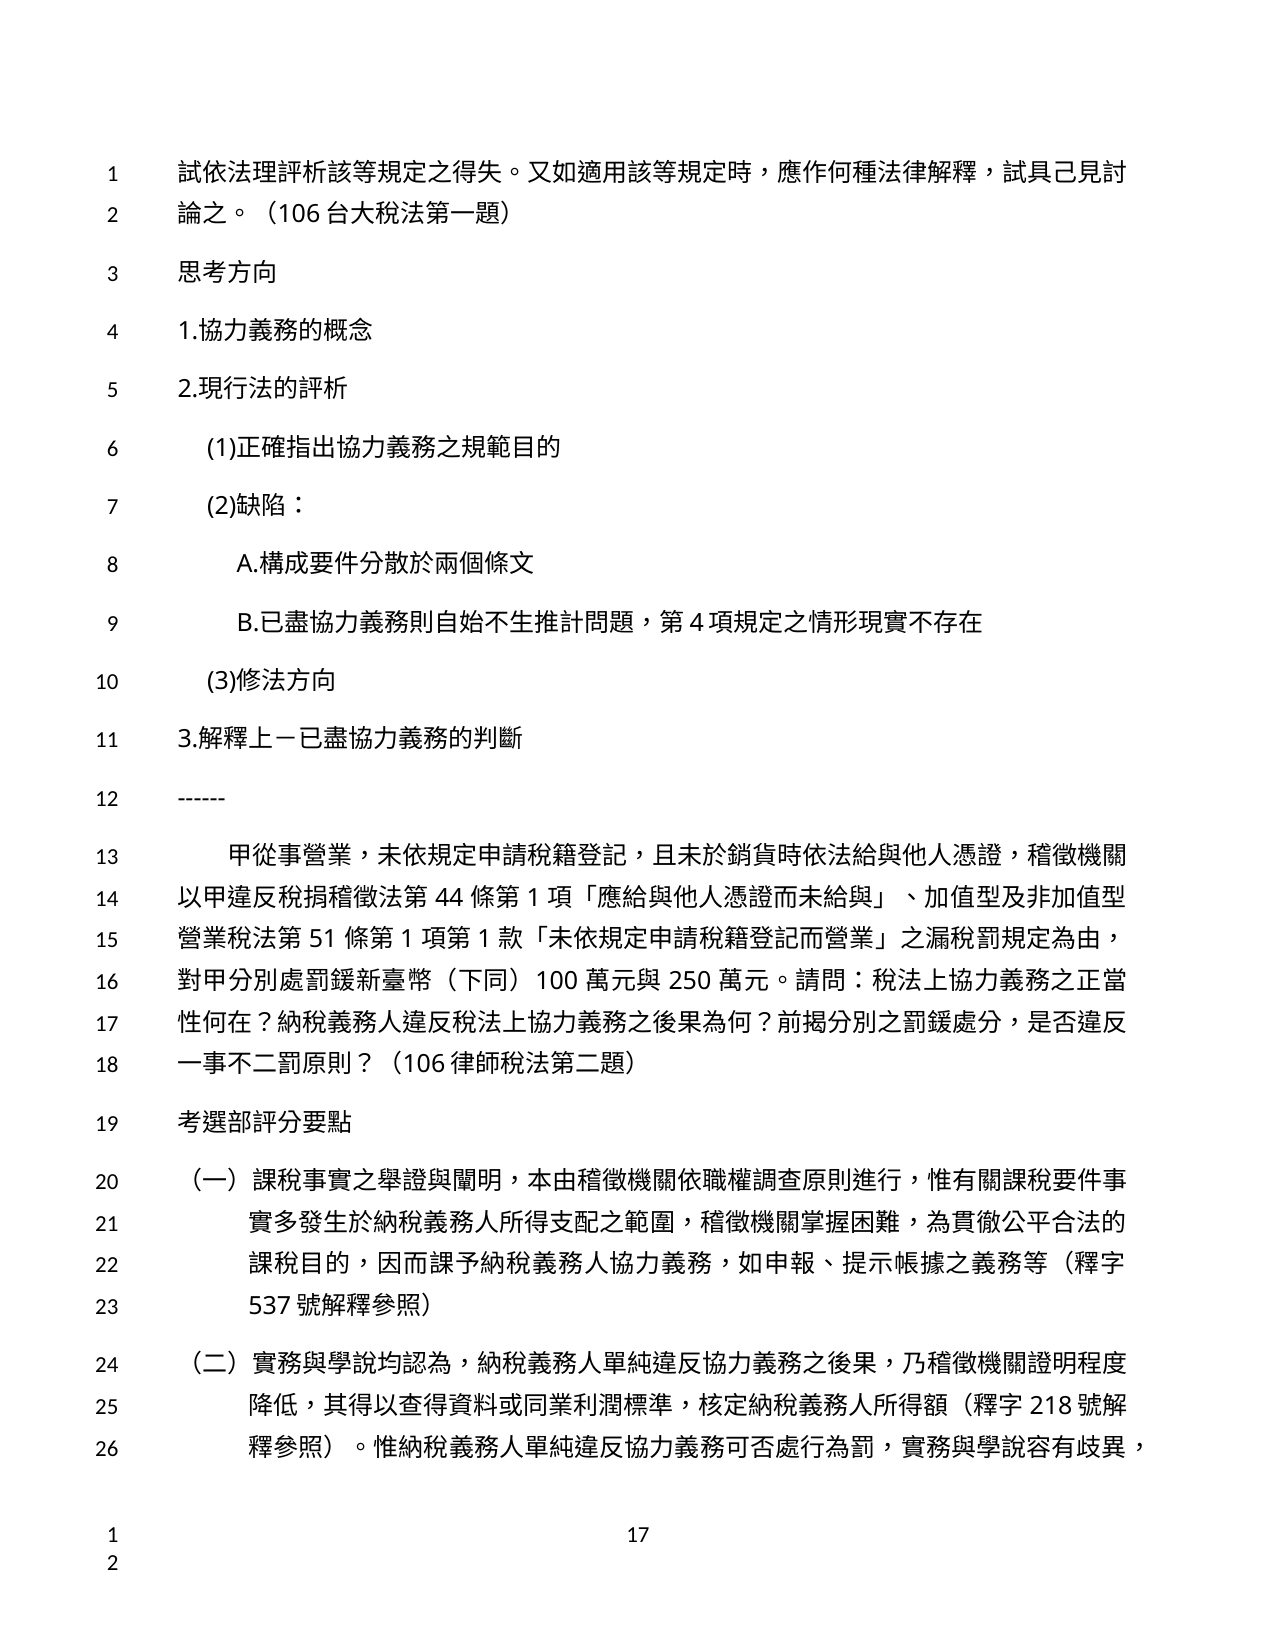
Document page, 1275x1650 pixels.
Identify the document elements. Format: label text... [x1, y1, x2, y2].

text B.已盡協力義務則自始不生推計問題，第4項規定之情形現實不存在 [236, 598, 1127, 639]
text (1)正確指出協力義務之規範目的 [207, 423, 1127, 464]
text ------ [177, 773, 1127, 814]
text (3)修法方向 [207, 656, 1127, 698]
text 考選部評分要點 [177, 1098, 1127, 1139]
text A.構成要件分散於兩個條文 [236, 539, 1127, 581]
text 1.協力義務的概念 [177, 306, 1127, 348]
text 3.解釋上－已盡協力義務的判斷 [177, 714, 1127, 756]
text 甲從事營業，未依規定申請稅籍登記，且未於銷貨時依法給與他人憑證，稽徵機關以甲違反稅捐稽徵法第 44 條第 1 項「應給與他人憑證而未給與」、加值型及非加值型營業稅法第 51 條第 1 項第 1 款「未依規定申請稅籍登記而營業」之漏稅罰規定為由，對甲分別處罰鍰新臺幣（下同）100 萬元與 250 萬元。請問：稅法上協力義務之正當性何在？納稅義務人違反稅法上協力義務之後果為何？前揭分別之罰鍰處分，是否違反一事不二罰原則？（106律師稅法第二題） [177, 831, 1127, 1081]
text 2.現行法的評析 [177, 364, 1127, 406]
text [177, 1339, 1127, 1464]
text 思考方向 [177, 248, 1127, 289]
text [177, 148, 1127, 231]
text （一）課稅事實之舉證與闡明，本由稽徵機關依職權調查原則進行，惟有關課稅要件事實多發生於納稅義務人所得支配之範圍，稽徵機關掌握困難，為貫徹公平合法的課稅目的，因而課予納稅義務人協力義務，如申報、提示帳據之義務等（釋字537號解釋參照） [177, 1156, 1127, 1323]
text (2)缺陷： [207, 481, 1127, 523]
